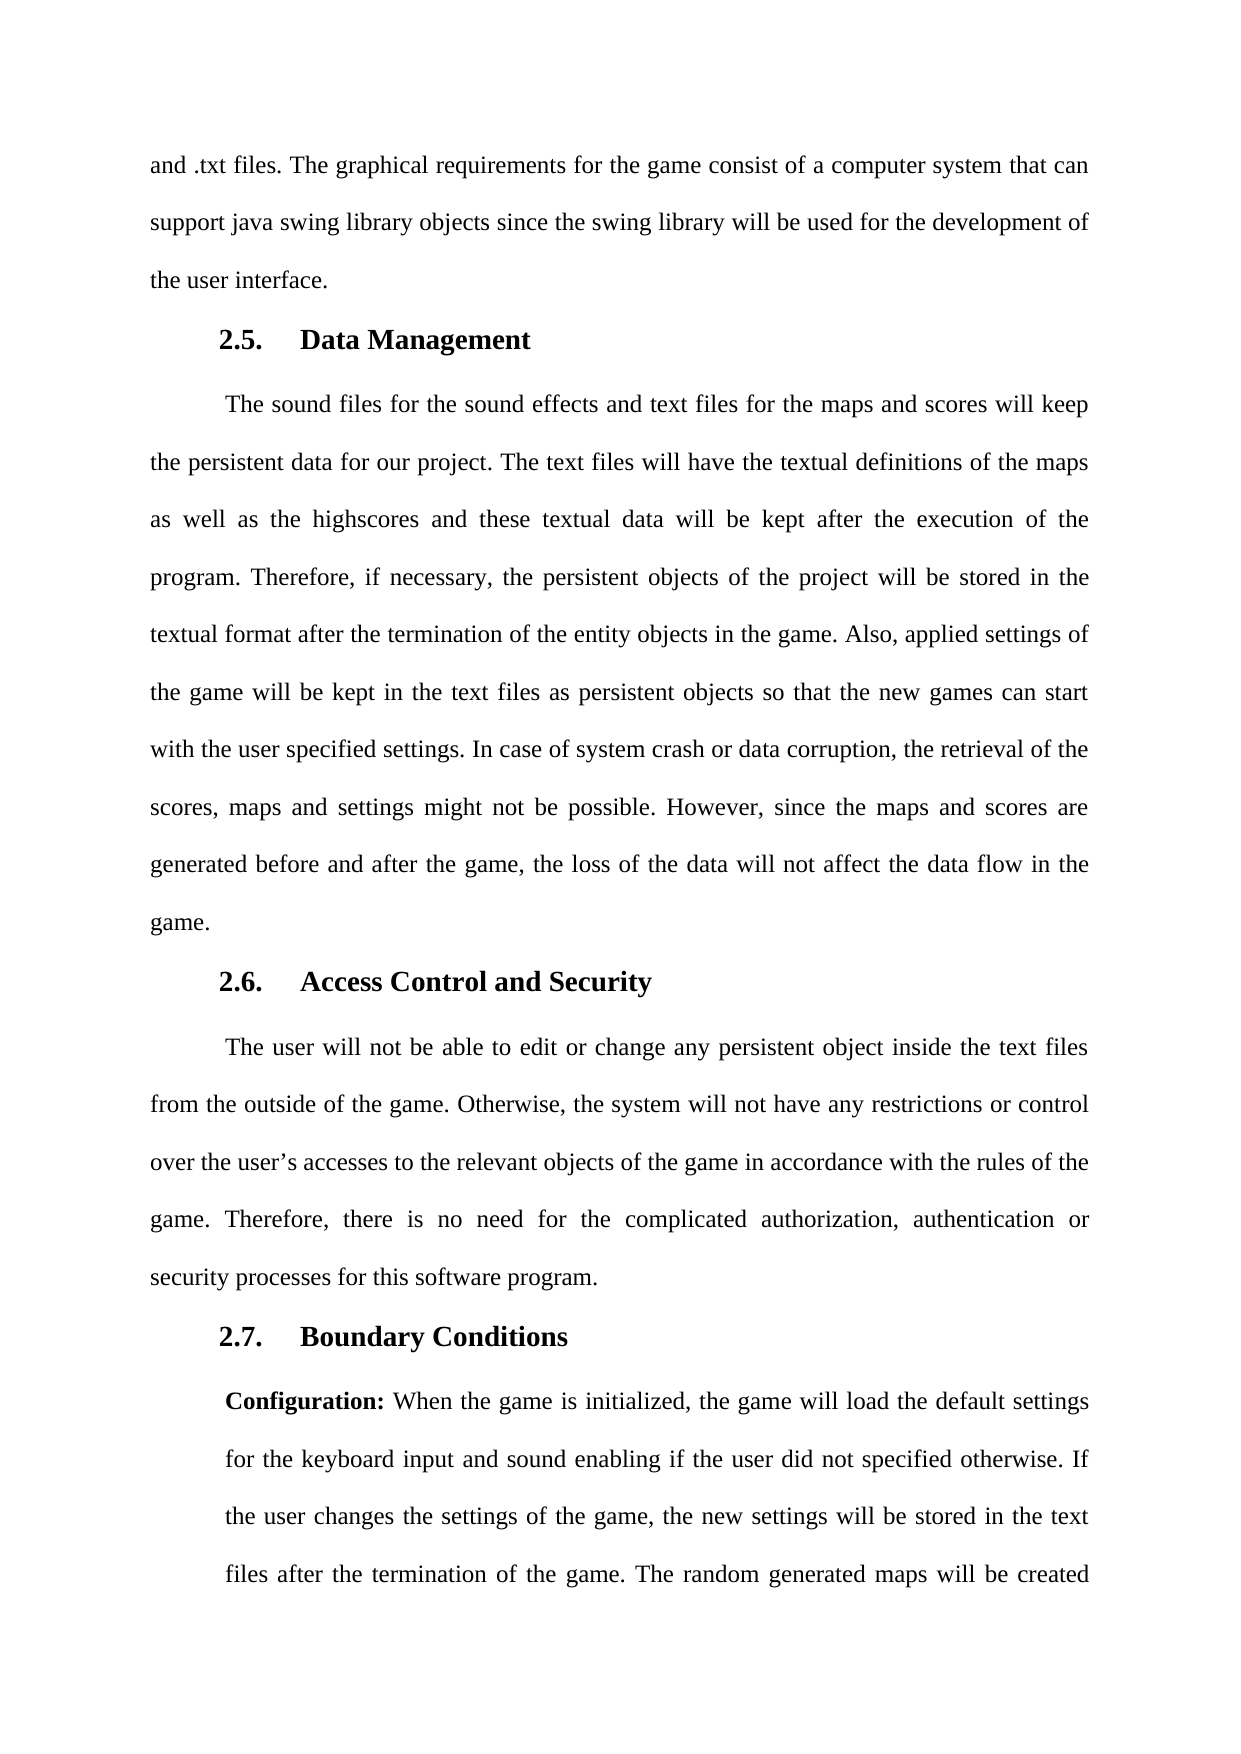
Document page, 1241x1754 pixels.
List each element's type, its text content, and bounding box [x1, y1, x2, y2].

list Boundary Conditions [262, 1319, 1090, 1353]
list Access Control and Security [262, 964, 1090, 998]
text The user will not be able to edit or change any persistent object inside the text files from the outside of the game. Otherwise, the system will not have any restrictions or control over the user’s accesses to the relevant objects of the game in accordance with the rules of the game. Therefore, there is no need for the complicated authorization, authentication or security processes for this software program. [150, 1032, 1090, 1290]
text The sound files for the sound effects and text files for the maps and scores will keep the persistent data for our project. The text files will have the textual definitions of the maps as well as the highscores and these textual data will be kept after the execution of the program. Therefore, if necessary, the persistent objects of the project will be stored in the textual format after the termination of the entity objects in the game. Also, applied settings of the game will be kept in the text files as persistent objects so that the new games can start with the user specified settings. In case of system crash or data corruption, the retrieval of the scores, maps and settings might not be possible. However, since the maps and scores are generated before and after the game, the loss of the data will not affect the data flow in the game. [150, 389, 1090, 936]
list Data Management [262, 322, 1090, 356]
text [150, 150, 1090, 294]
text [225, 1386, 1090, 1587]
